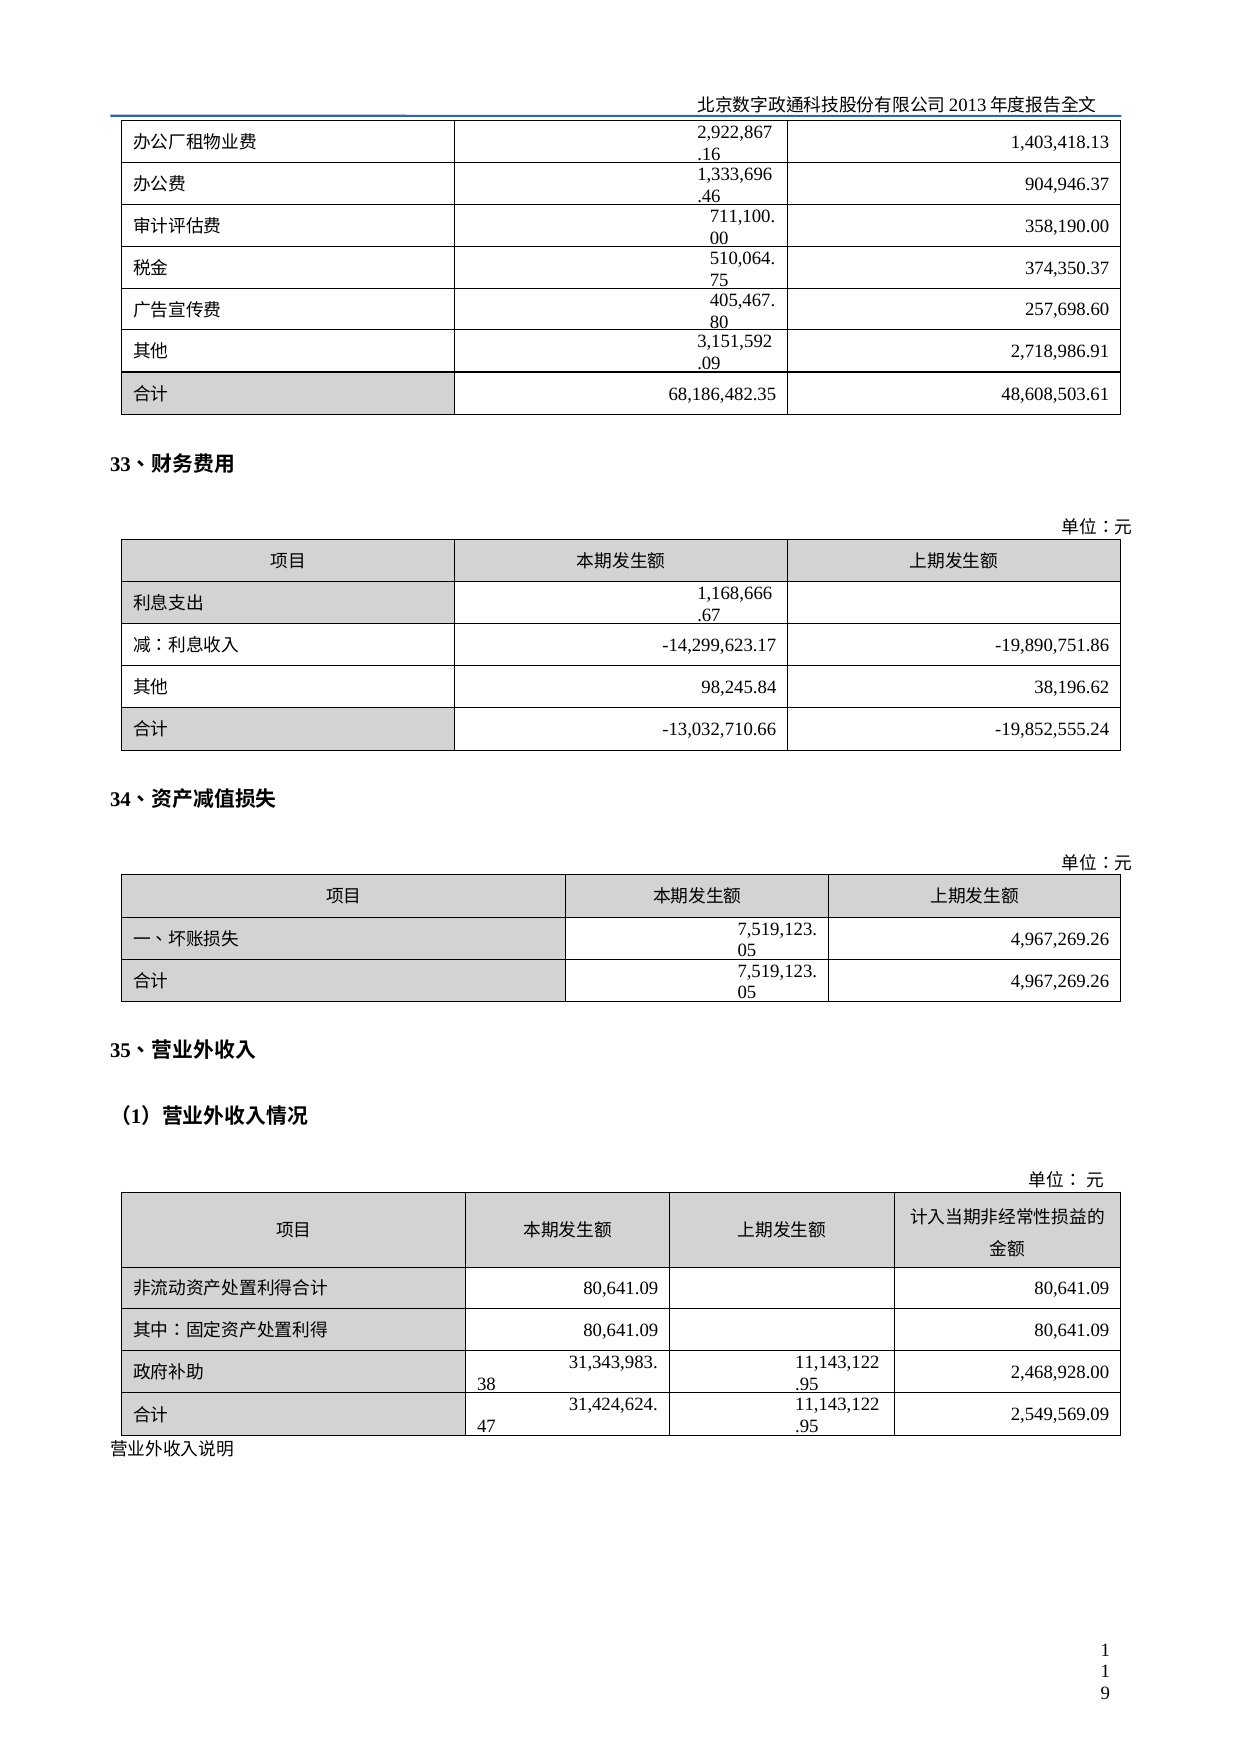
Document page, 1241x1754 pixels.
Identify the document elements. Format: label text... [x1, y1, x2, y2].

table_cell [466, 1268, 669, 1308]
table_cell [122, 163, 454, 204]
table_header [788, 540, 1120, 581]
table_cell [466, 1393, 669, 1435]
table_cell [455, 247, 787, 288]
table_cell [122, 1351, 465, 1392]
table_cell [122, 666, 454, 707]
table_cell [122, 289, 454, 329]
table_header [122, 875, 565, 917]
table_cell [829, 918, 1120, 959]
text 单位：元 [110, 850, 1132, 874]
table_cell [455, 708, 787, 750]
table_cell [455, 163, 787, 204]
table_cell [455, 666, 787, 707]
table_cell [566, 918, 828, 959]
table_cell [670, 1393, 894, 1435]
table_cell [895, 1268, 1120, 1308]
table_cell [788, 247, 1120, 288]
text 单位： 元 [1029, 1167, 1132, 1192]
text （1）营业外收入情况 [110, 1102, 1132, 1130]
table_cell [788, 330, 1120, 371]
text 33、财务费用 [110, 449, 1132, 477]
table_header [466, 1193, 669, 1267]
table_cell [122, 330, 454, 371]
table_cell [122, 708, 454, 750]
text 34、资产减值损失 [110, 784, 1132, 813]
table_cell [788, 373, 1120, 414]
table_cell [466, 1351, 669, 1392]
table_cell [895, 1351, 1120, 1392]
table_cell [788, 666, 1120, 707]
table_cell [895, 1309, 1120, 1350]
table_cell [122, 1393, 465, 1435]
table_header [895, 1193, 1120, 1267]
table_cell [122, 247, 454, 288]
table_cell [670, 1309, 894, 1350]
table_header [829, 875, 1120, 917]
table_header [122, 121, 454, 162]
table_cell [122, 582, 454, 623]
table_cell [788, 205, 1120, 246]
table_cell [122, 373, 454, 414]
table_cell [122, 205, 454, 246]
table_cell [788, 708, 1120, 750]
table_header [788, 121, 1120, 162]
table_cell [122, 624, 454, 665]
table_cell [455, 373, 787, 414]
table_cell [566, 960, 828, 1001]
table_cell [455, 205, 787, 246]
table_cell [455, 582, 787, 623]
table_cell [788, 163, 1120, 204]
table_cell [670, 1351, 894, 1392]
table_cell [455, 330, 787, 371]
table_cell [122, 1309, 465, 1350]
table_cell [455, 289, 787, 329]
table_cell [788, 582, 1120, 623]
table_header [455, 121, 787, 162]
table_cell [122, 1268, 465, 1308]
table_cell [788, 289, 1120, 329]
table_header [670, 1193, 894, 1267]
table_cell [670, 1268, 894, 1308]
text 35、营业外收入 [110, 1036, 1132, 1064]
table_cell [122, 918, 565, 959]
text 营业外收入说明 [110, 1436, 1132, 1460]
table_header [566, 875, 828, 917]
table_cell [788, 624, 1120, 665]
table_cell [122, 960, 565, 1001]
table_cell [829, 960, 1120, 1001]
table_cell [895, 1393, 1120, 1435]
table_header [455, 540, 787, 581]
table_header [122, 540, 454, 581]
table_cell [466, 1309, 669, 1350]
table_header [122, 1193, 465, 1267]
text 单位：元 [110, 515, 1132, 539]
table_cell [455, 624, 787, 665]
